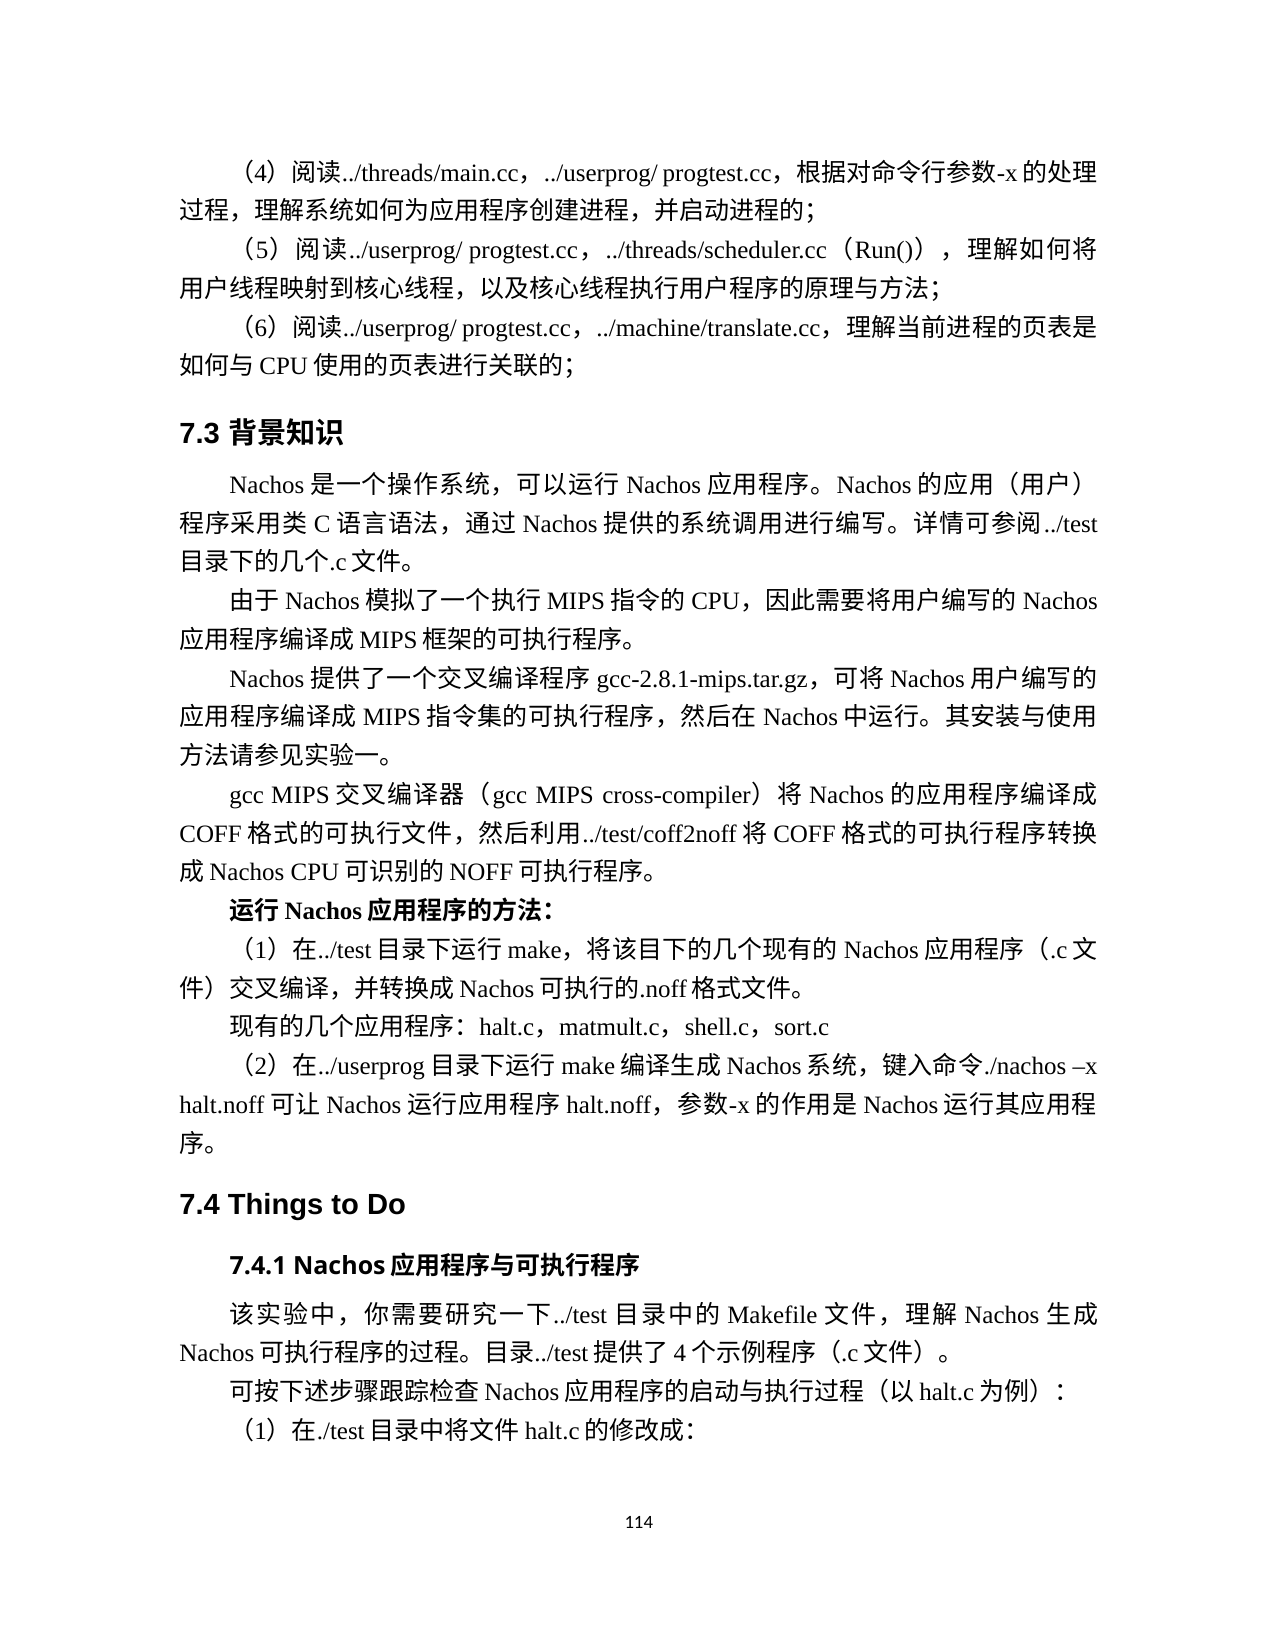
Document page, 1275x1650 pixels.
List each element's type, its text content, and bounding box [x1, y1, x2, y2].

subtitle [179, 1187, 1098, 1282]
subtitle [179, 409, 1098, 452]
text （4）阅读../threads/main.cc，../userprog/ progtest.cc，根据对命令行参数-x的处理过程，理解系统如何为应用程序创建进程，并启动进程的； [179, 152, 1098, 227]
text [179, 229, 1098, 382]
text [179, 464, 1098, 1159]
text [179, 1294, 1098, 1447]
